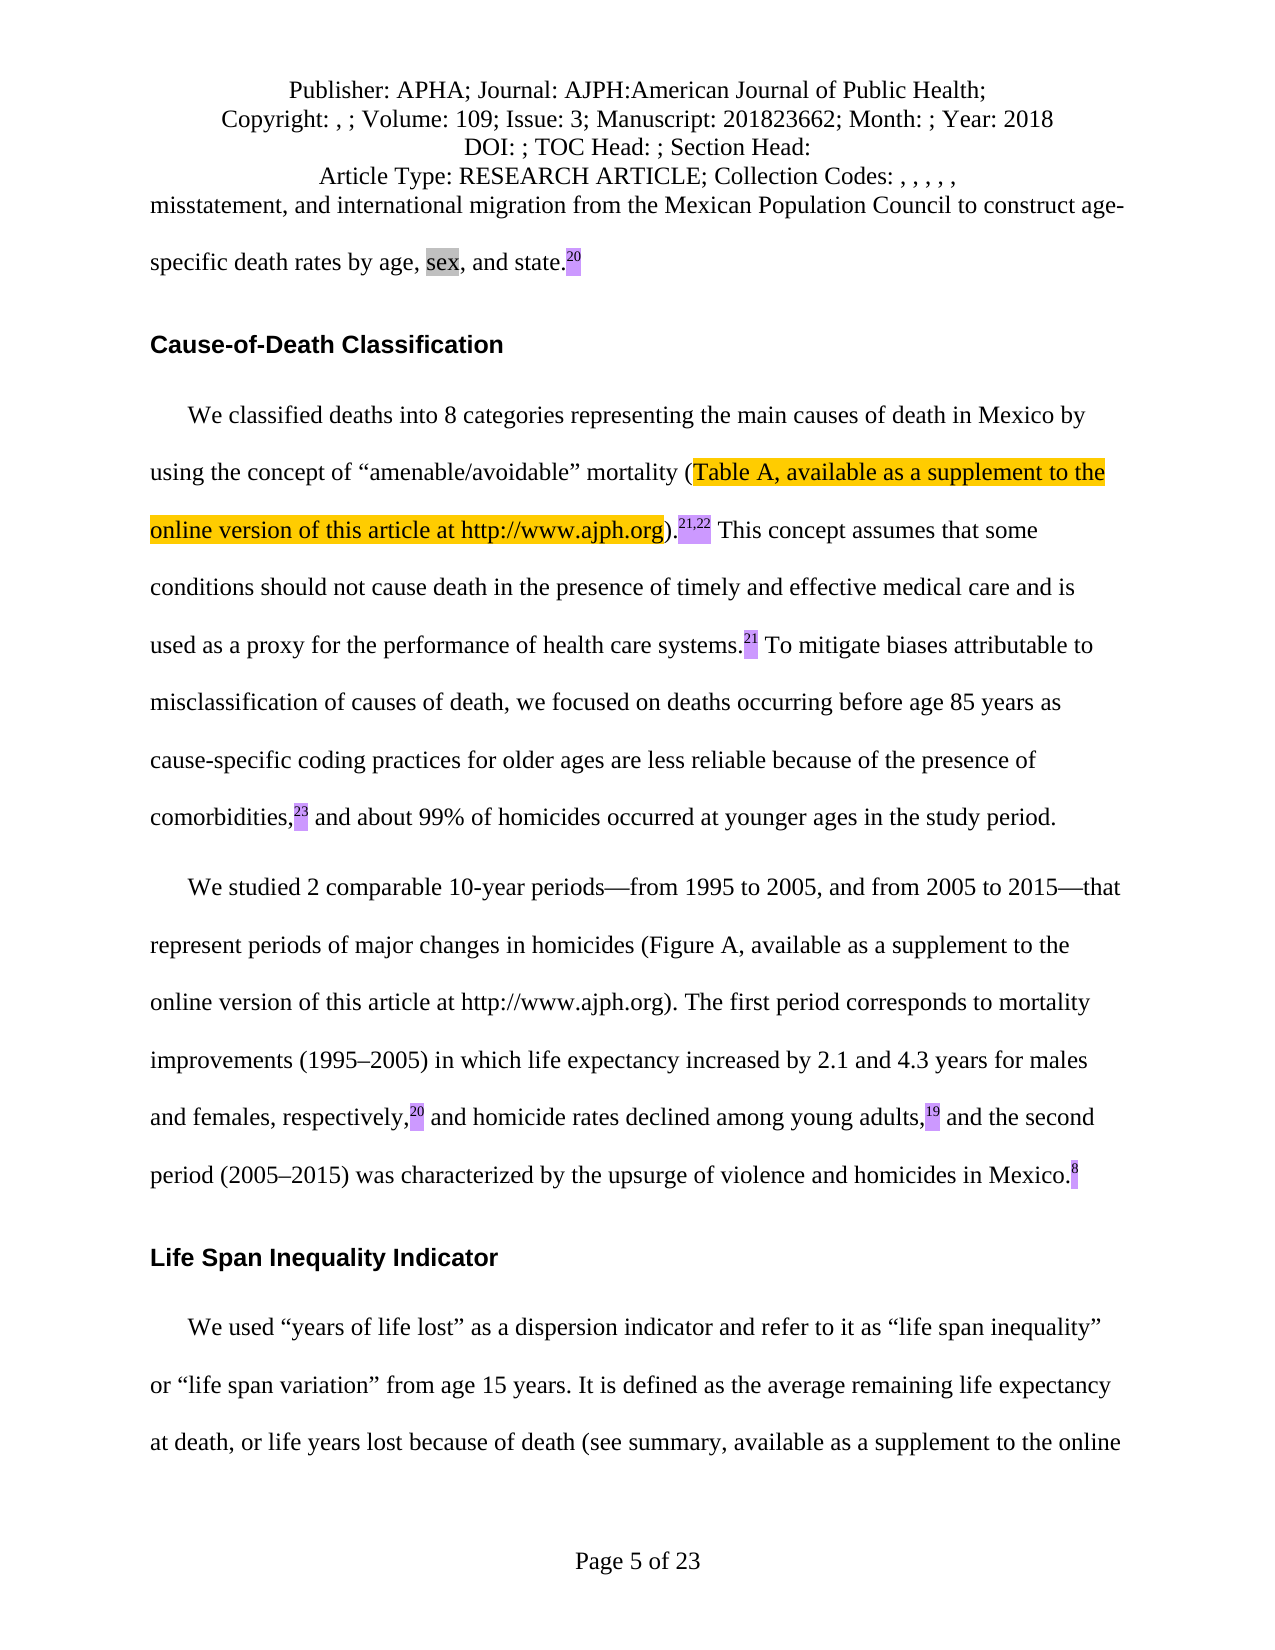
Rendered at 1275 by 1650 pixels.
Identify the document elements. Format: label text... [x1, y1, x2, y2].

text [150, 1312, 1125, 1456]
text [150, 190, 1125, 276]
text We classified deaths into 8 categories representing the main causes of death in Mexico by using the concept of “amenable/avoidable” mortality (Table A, available as a supplement to the online version of this article at http://www.ajph.org).21,22 This concept assumes that some conditions should not cause death in the presence of timely and effective medical care and is used as a proxy for the performance of health care systems.21 To mitigate biases attributable to misclassification of causes of death, we focused on deaths occurring before age 85 years as cause-specific coding practices for older ages are less reliable because of the presence of comorbidities,23 and about 99% of homicides occurred at younger ages in the study period. [150, 400, 1125, 831]
text We studied 2 comparable 10-year periods—from 1995 to 2005, and from 2005 to 2015—that represent periods of major changes in homicides (Figure A, available as a supplement to the online version of this article at http://www.ajph.org). The first period corresponds to mortality improvements (1995–2005) in which life expectancy increased by 2.1 and 4.3 years for males and females, respectively,20 and homicide rates declined among young adults,19 and the second period (2005–2015) was characterized by the upsurge of violence and homicides in Mexico.8 [150, 872, 1125, 1189]
text Life Span Inequality Indicator [150, 1242, 1125, 1271]
text Cause-of-Death Classification [150, 330, 1125, 359]
